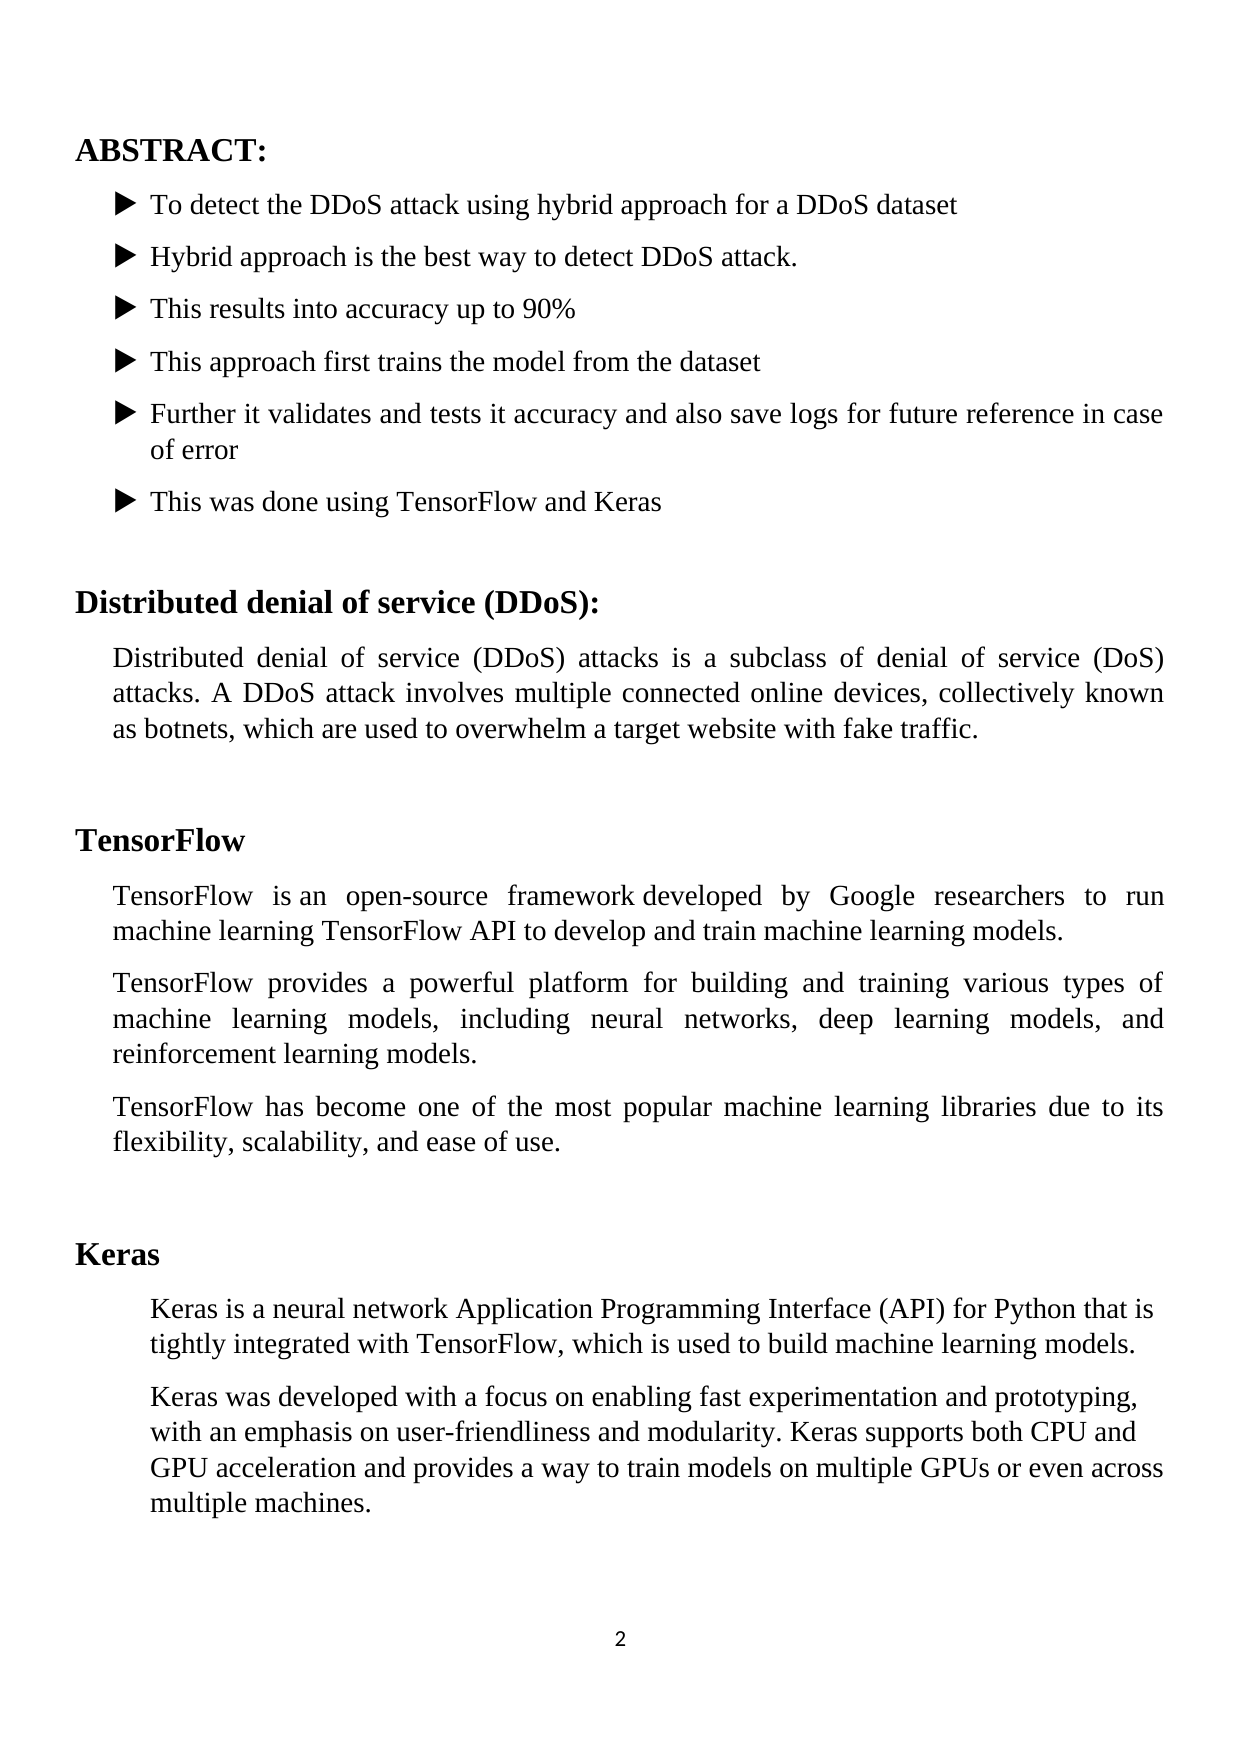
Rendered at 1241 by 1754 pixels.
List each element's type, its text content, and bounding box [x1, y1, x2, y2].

text TensorFlow provides a powerful platform for building and training various types of machine learning models, including neural networks, deep learning models, and reinforcement learning models. [112, 966, 1165, 1070]
list To detect the DDoS attack using hybrid approach for a DDoS dataset [112, 187, 1165, 221]
text TensorFlow is an open-source framework developed by Google researchers to run machine learning TensorFlow API to develop and train machine learning models. [112, 878, 1165, 947]
text TensorFlow has become one of the most popular machine learning libraries due to its flexibility, scalability, and ease of use. [112, 1089, 1165, 1158]
list This was done using TensorFlow and Keras [112, 484, 1165, 518]
list This results into accuracy up to 90% [112, 292, 1165, 325]
list Further it validates and tests it accuracy and also save logs for future reference in case of error [112, 396, 1165, 465]
list This approach first trains the model from the dataset [112, 344, 1165, 378]
list Hybrid approach is the best way to detect DDoS attack. [112, 239, 1165, 273]
text Distributed denial of service (DDoS): [75, 583, 1165, 621]
text Keras [75, 1234, 1165, 1272]
text Distributed denial of service (DDoS) attacks is a subclass of denial of service (DoS) attacks. A DDoS attack involves multiple connected online devices, collectively known as botnets, which are used to overwhelm a target website with fake traffic. [112, 640, 1165, 744]
text ABSTRACT: [75, 130, 1165, 168]
text Keras was developed with a focus on enabling fast experimentation and prototyping, with an emphasis on user-friendliness and modularity. Keras supports both CPU and GPU acceleration and provides a way to train models on multiple GPUs or even across multiple machines. [150, 1379, 1165, 1519]
text TensorFlow [75, 821, 1165, 859]
text Keras is a neural network Application Programming Interface (API) for Python that is tightly integrated with TensorFlow, which is used to build machine learning models. [150, 1291, 1165, 1360]
